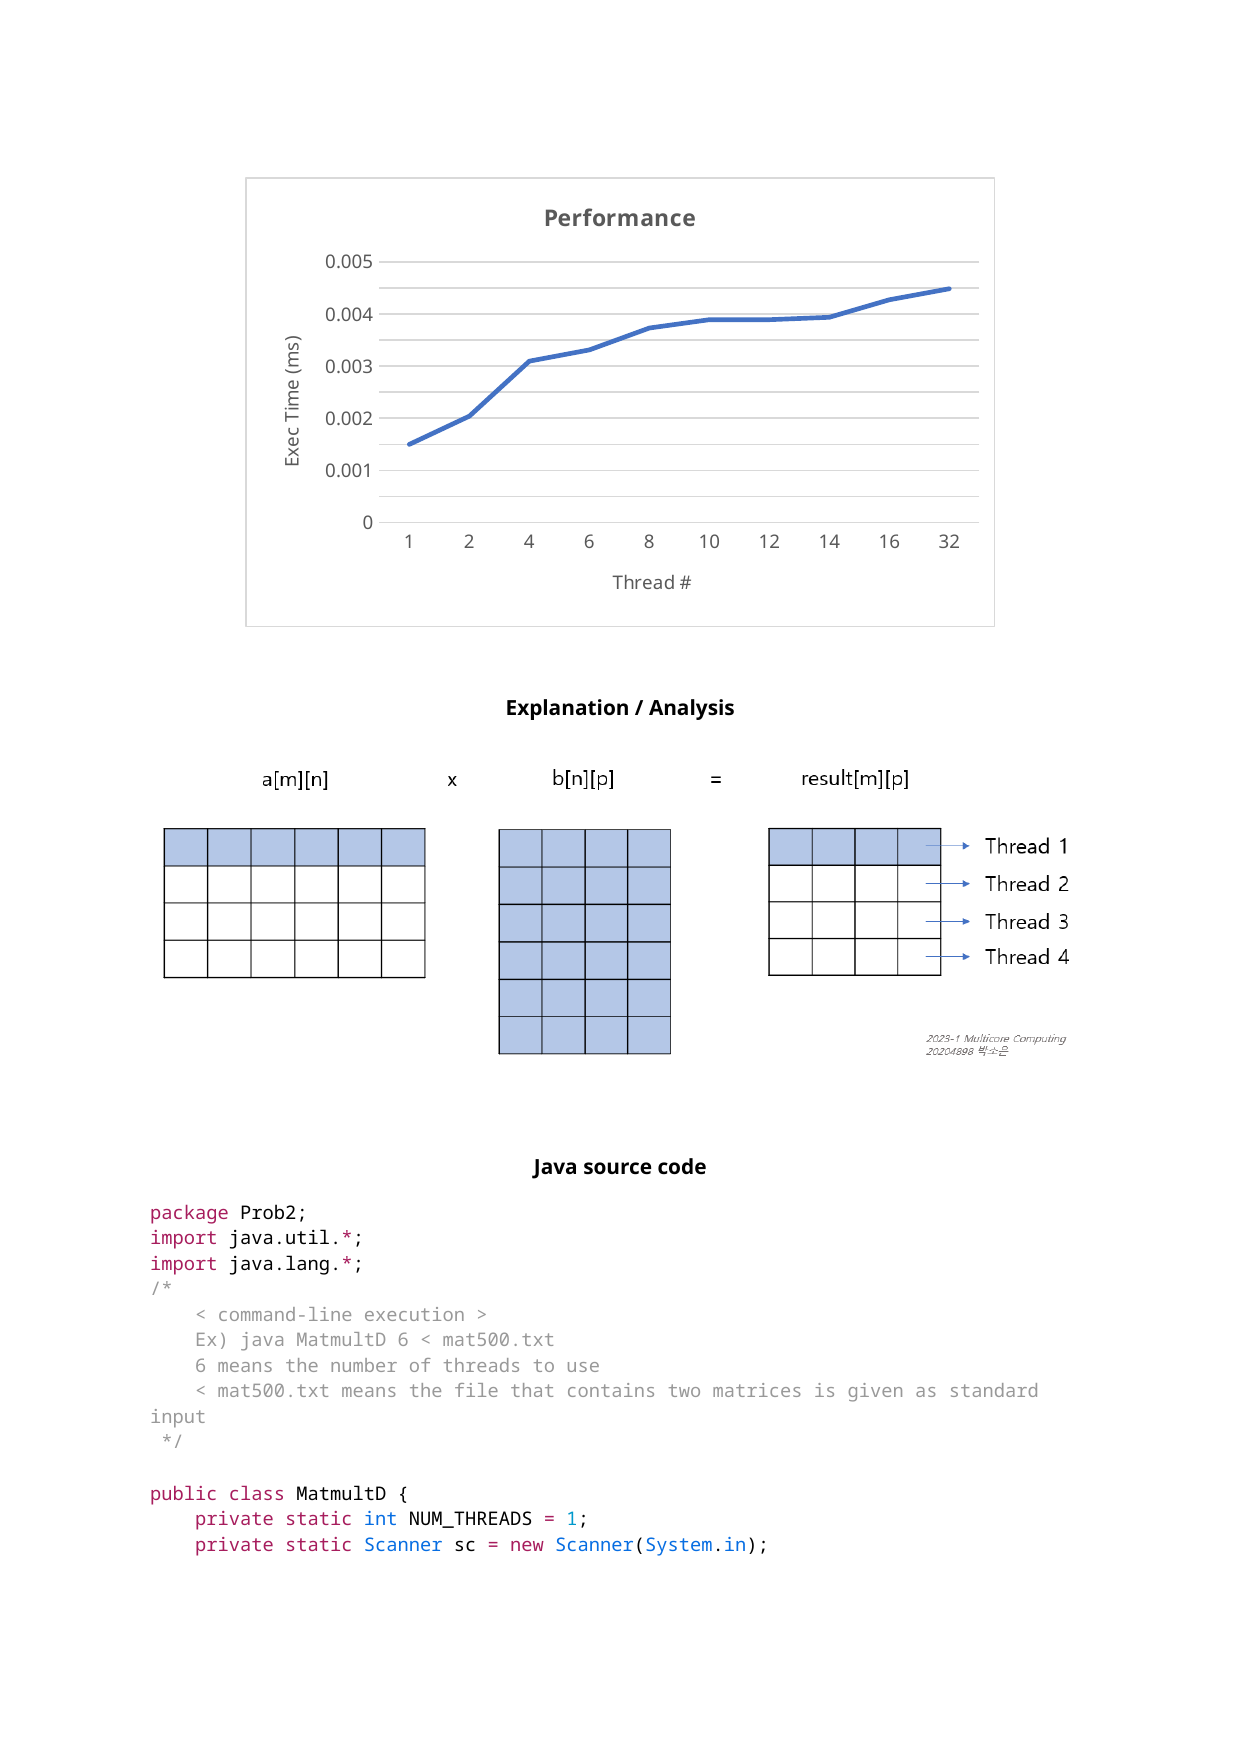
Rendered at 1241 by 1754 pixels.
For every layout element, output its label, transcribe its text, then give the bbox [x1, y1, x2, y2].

text Ex) java MatmultD 6 < mat500.txt [150, 1327, 1090, 1352]
text private static Scanner sc = new Scanner(System.in); [150, 1531, 1090, 1556]
text */ [150, 1429, 1090, 1454]
subtitle Java source code [150, 1152, 1090, 1180]
text public class MatmultD { [150, 1480, 1090, 1505]
text package Prob2; [150, 1199, 1090, 1225]
text 6 means the number of threads to use [150, 1352, 1090, 1378]
subtitle Explanation / Analysis [150, 693, 1090, 722]
text < mat500.txt means the file that contains two matrices is given as standard input [150, 1378, 1090, 1429]
text private static int NUM_THREADS = 1; [150, 1505, 1090, 1531]
text import java.lang.*; [150, 1250, 1090, 1276]
text /* [150, 1276, 1090, 1301]
picture [150, 740, 1091, 1086]
text import java.util.*; [150, 1225, 1090, 1250]
text < command-line execution > [150, 1301, 1090, 1327]
